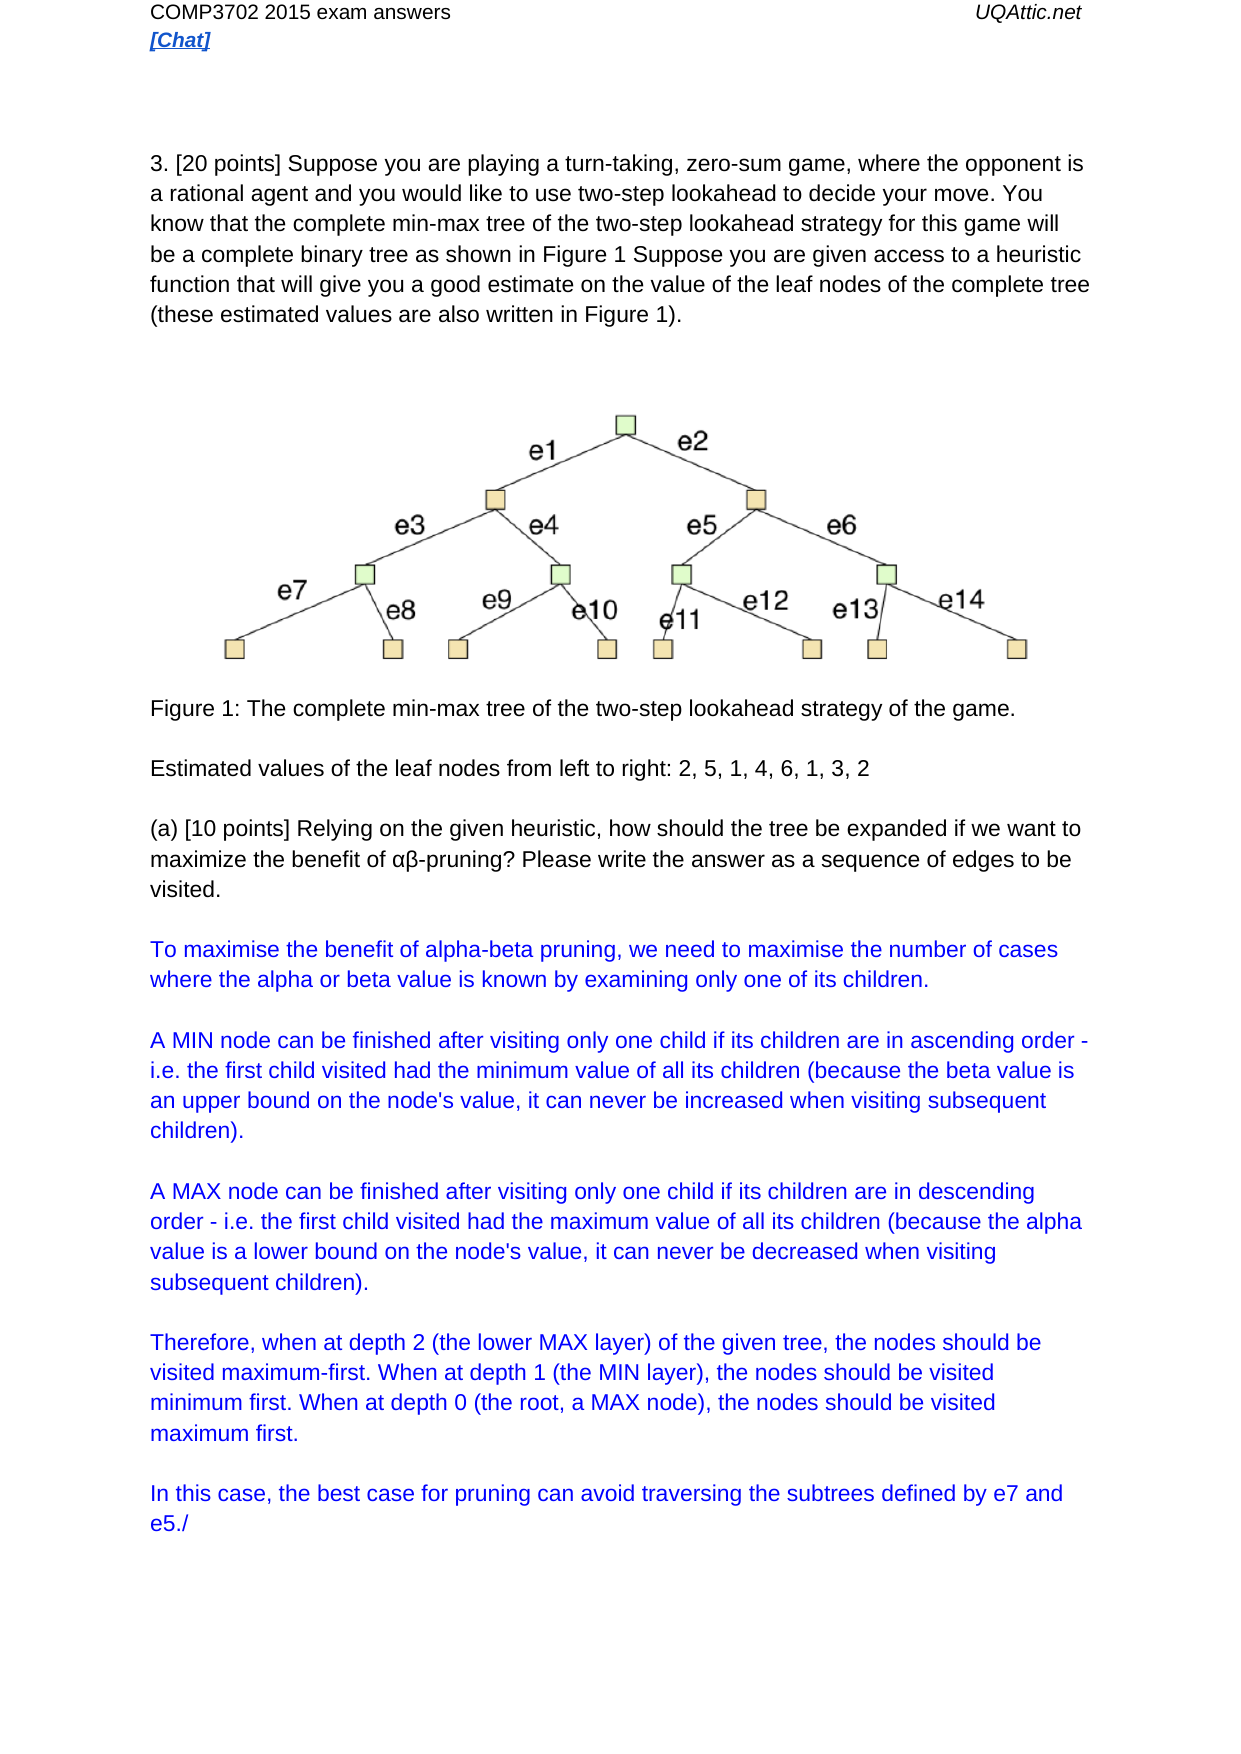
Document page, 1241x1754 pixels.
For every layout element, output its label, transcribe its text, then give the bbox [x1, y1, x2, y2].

text 3. [20 points] Suppose you are playing a turn-taking, zero-sum game, where the opponent is a rational agent and you would like to use two-step lookahead to decide your move. You know that the complete min-max tree of the two-step lookahead strategy for this game will be a complete binary tree as shown in Figure 1 Suppose you are given access to a heuristic function that will give you a good estimate on the value of the leaf nodes of the complete tree (these estimated values are also written in Figure 1). [150, 150, 1090, 327]
text Estimated values of the leaf nodes from left to right: 2, 5, 1, 4, 6, 1, 3, 2 [150, 755, 1090, 781]
text In this case, the best case for pruning can avoid traversing the subtrees defined by e7 and e5./ [150, 1480, 1090, 1536]
text A MIN node can be finished after visiting only one child if its children are in ascending order - i.e. the first child visited had the minimum value of all its children (because the beta value is an upper bound on the node's value, it can never be increased when visiting subsequent children). [150, 1027, 1090, 1144]
text A MAX node can be finished after visiting only one child if its children are in descending order - i.e. the first child visited had the maximum value of all its children (because the alpha value is a lower bound on the node's value, it can never be decreased when visiting subsequent children). [150, 1178, 1090, 1295]
picture [150, 361, 1091, 691]
text Therefore, when at depth 2 (the lower MAX layer) of the given tree, the nodes should be visited maximum-first. When at depth 1 (the MIN layer), the nodes should be visited minimum first. When at depth 0 (the root, a MAX node), the nodes should be visited maximum first. [150, 1329, 1090, 1446]
text Figure 1: The complete min-max tree of the two-step lookahead strategy of the game. [150, 694, 1090, 721]
text (a) [10 points] Relying on the given heuristic, how should the tree be expanded if we want to maximize the benefit of αβ-pruning? Please write the answer as a sequence of edges to be visited. [150, 815, 1090, 902]
text To maximise the benefit of alpha-beta pruning, we need to maximise the number of cases where the alpha or beta value is known by examining only one of its children. [150, 936, 1090, 993]
